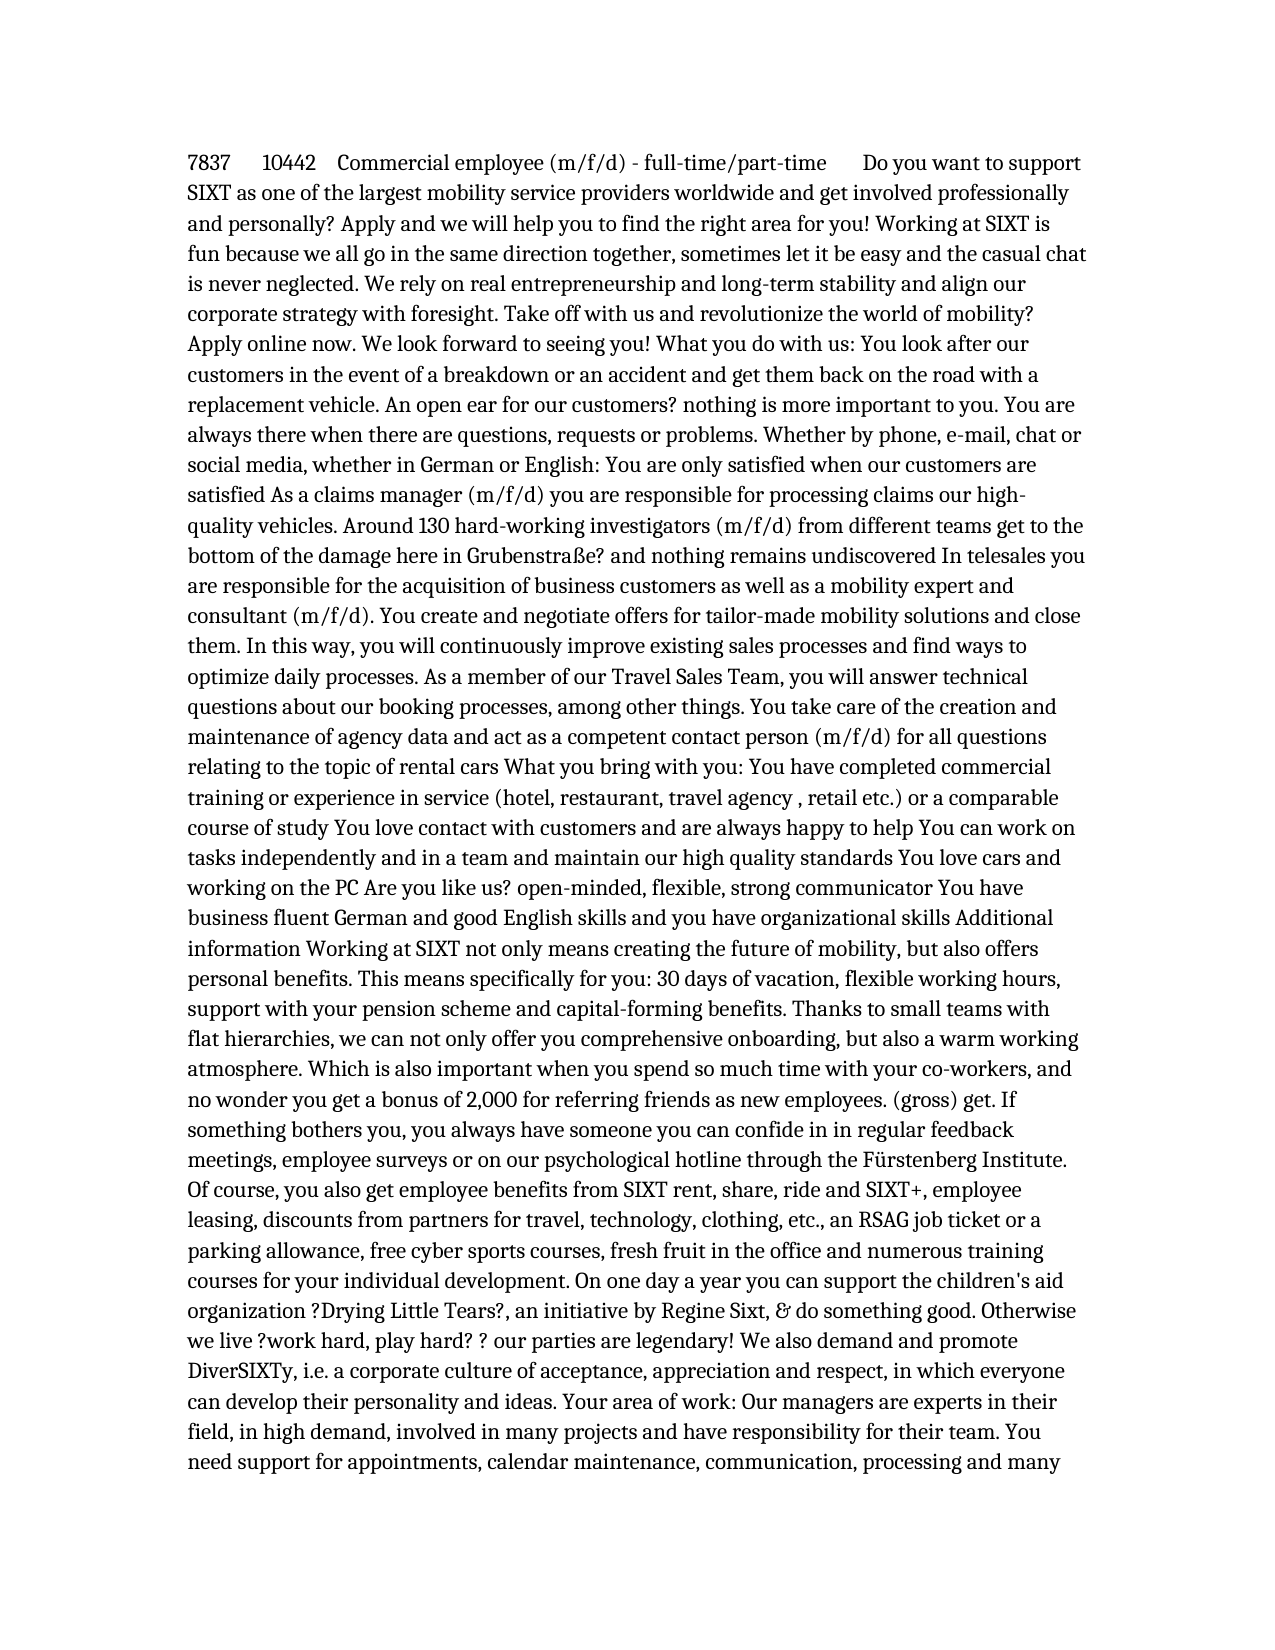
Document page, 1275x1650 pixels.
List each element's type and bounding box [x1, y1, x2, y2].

text [187, 150, 1087, 1475]
